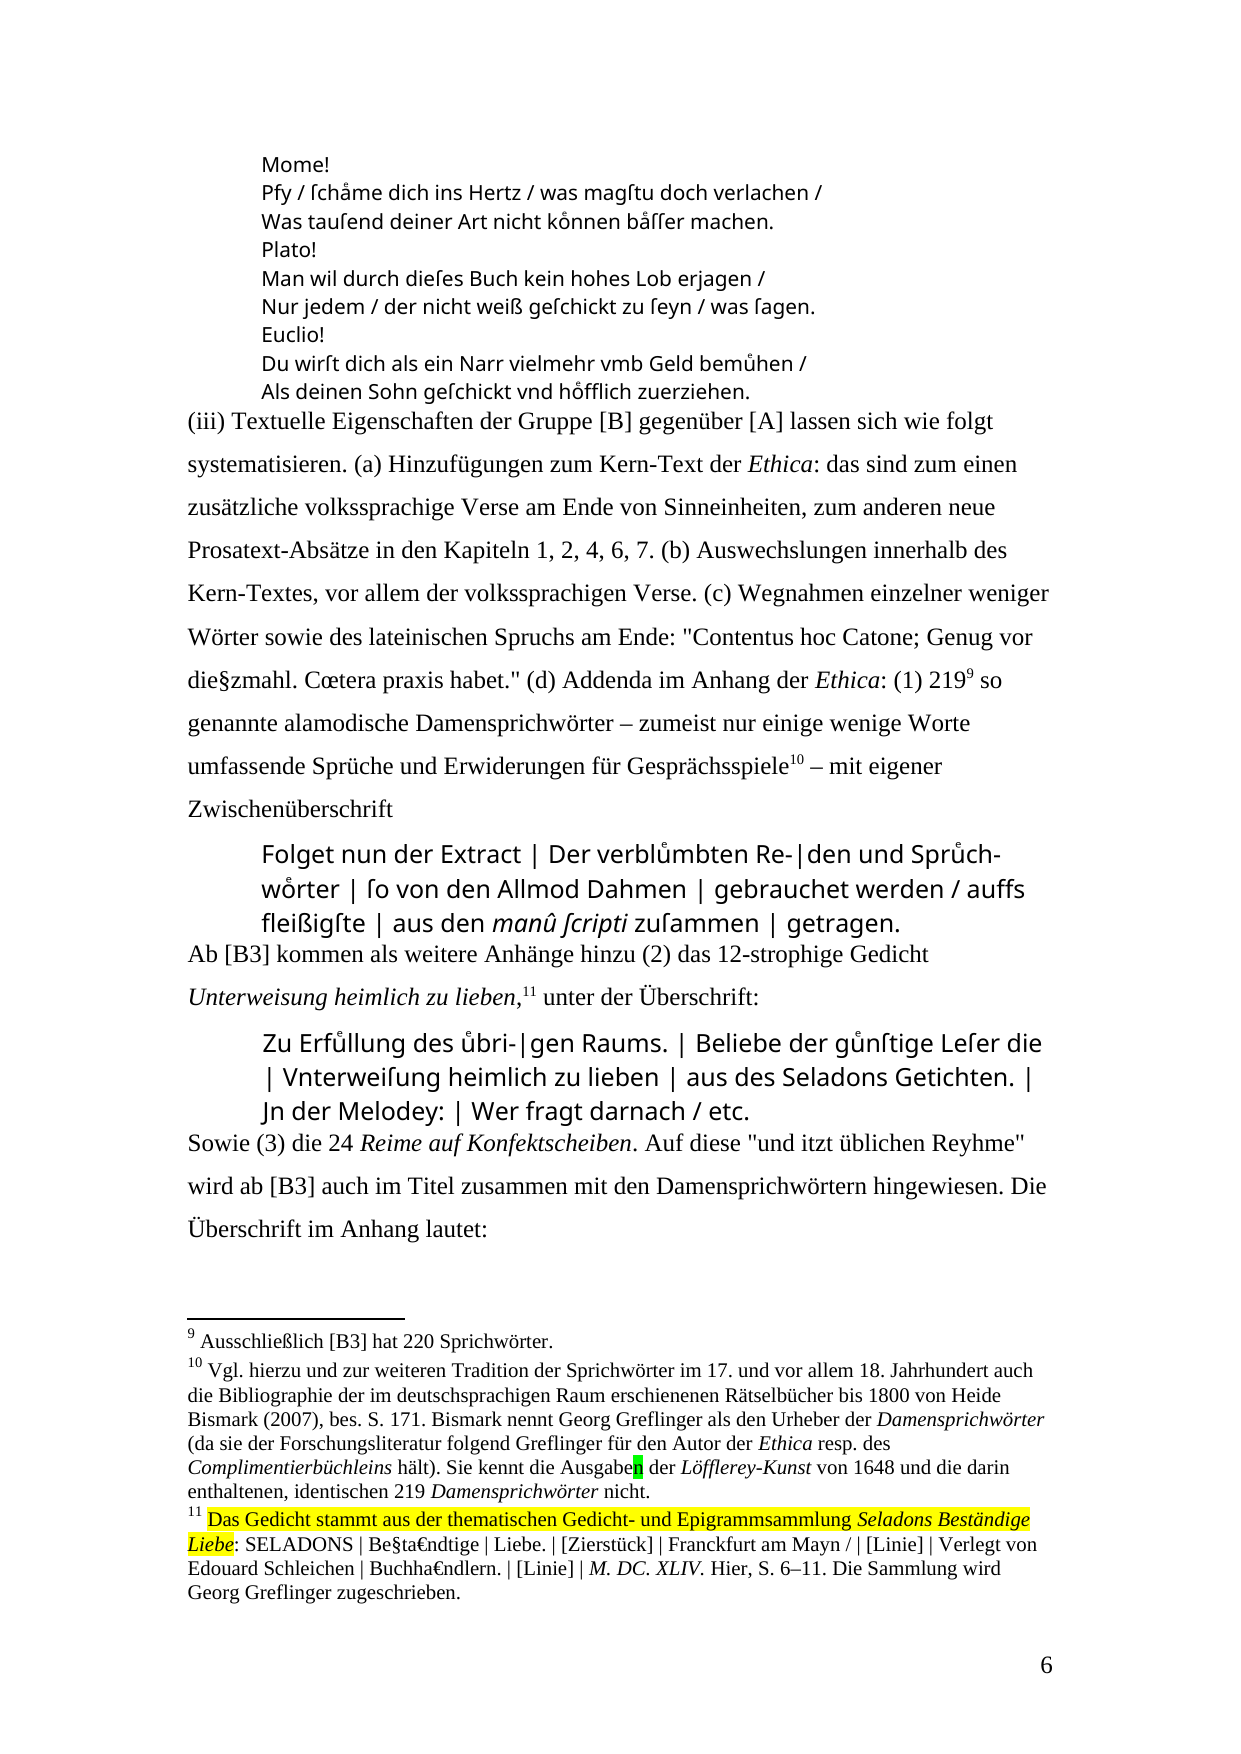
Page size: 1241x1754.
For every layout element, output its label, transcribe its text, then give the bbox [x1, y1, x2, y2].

text Euclio! [261, 321, 1053, 349]
text Ab [B3] kommen als weitere Anhänge hinzu (2) das 12-strophige Gedicht Unterweisung heimlich zu lieben, unter der Überschrift: [187, 939, 1053, 1011]
text Nur jedem / der nicht weiß geſchickt zu ſeyn / was ſagen. [261, 292, 1053, 321]
text Als deinen Sohn geſchickt vnd hoͤfflich zuerziehen. [261, 377, 1053, 406]
text Man wil durch dieſes Buch kein hohes Lob erjagen / [261, 264, 1053, 292]
text Mome! [261, 150, 1053, 178]
text Folget nun der Extract | Der verbluͤmbten Re-|den und Spruͤch-woͤrter | ſo von den Allmod Dahmen | gebrauchet werden / auffs fleißigſte | aus den manû ſcripti zuſammen | getragen. [261, 837, 1053, 939]
text Plato! [261, 235, 1053, 264]
text Sowie (3) die 24 Reime auf Konfektscheiben. Auf diese "und itzt üblichen Reyhme" wird ab [B3] auch im Titel zusammen mit den Damensprichwörtern hingewiesen. Die Überschrift im Anhang lautet: [187, 1128, 1053, 1243]
text Zu Erfuͤllung des uͤbri-|gen Raums. | Beliebe der guͤnſtige Leſer die | Vnterweiſung heimlich zu lieben | aus des Seladons Getichten. | Jn der Melodey: | Wer fragt darnach / etc. [262, 1026, 1053, 1128]
text Pfy / ſchaͤme dich ins Hertz / was magſtu doch verlachen / [261, 178, 1053, 207]
text (iii) Textuelle Eigenschaften der Gruppe [B] gegenüber [A] lassen sich wie folgt systematisieren. (a) Hinzufügungen zum Kern-Text der Ethica: das sind zum einen zusätzliche volkssprachige Verse am Ende von Sinneinheiten, zum anderen neue Prosatext-Absätze in den Kapiteln 1, 2, 4, 6, 7. (b) Auswechslungen innerhalb des Kern-Textes, vor allem der volkssprachigen Verse. (c) Wegnahmen einzelner weniger Wörter sowie des lateinischen Spruchs am Ende: "Contentus hoc Catone; Genug vor die§zmahl. Cœtera praxis habet." (d) Addenda im Anhang der Ethica: (1) 219 so genannte alamodische Damensprichwörter – zumeist nur einige wenige Worte umfassende Sprüche und Erwiderungen für Gesprächsspiele – mit eigener Zwischenüberschrift [187, 406, 1053, 823]
text Du wirſt dich als ein Narr vielmehr vmb Geld bemuͤhen / [261, 349, 1053, 377]
text Was tauſend deiner Art nicht koͤnnen baͤſſer machen. [261, 207, 1053, 235]
